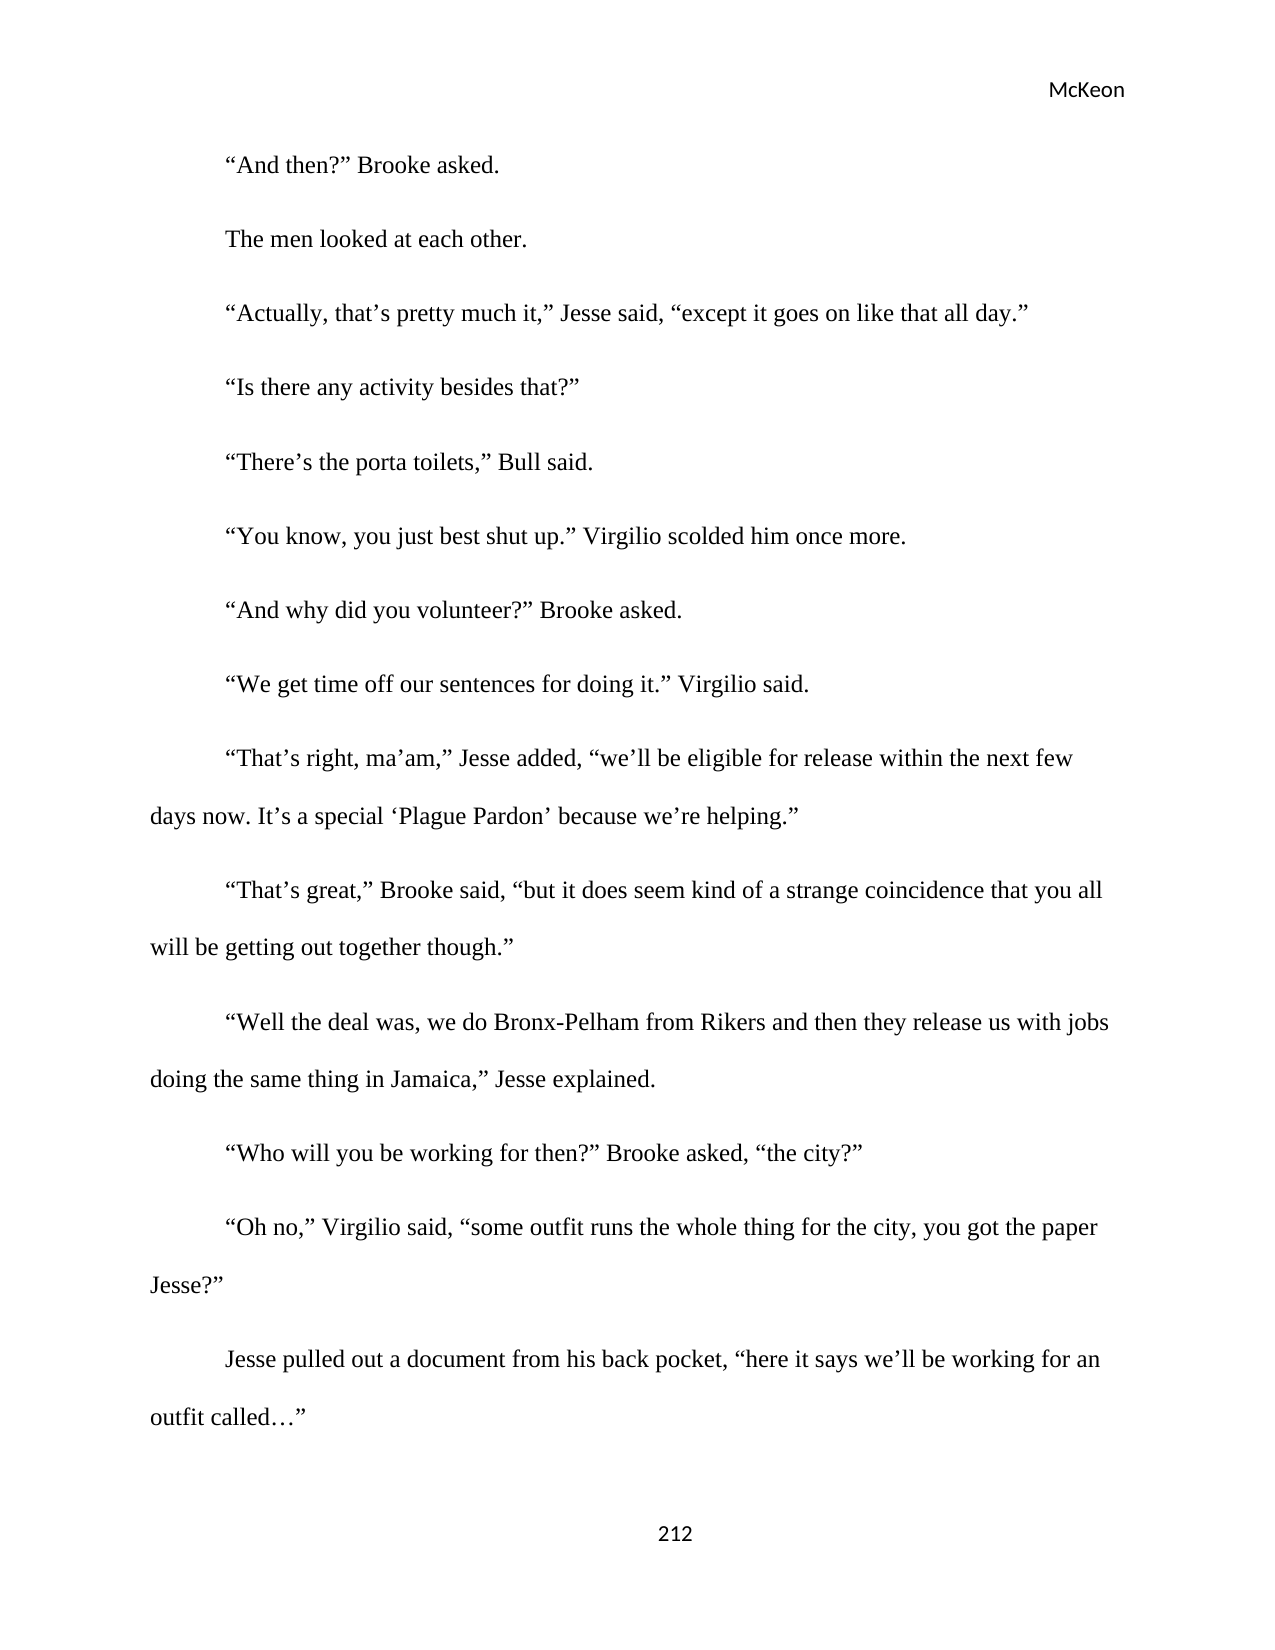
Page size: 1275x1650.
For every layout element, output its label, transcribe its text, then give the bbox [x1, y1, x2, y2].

text “You know, you just best shut up.” Virgilio scolded him once more. [150, 521, 1125, 549]
text “Well the deal was, we do Bronx-Pelham from Rikers and then they release us with jobs doing the same thing in Jamaica,” Jesse explained. [150, 1007, 1125, 1093]
text “And why did you volunteer?” Brooke asked. [150, 595, 1125, 624]
text Jesse pulled out a document from his back pocket, “here it says we’ll be working for an outfit called…” [150, 1344, 1125, 1430]
text “And then?” Brooke asked. [150, 150, 1125, 179]
text “Is there any activity besides that?” [150, 372, 1125, 401]
text “Actually, that’s pretty much it,” Jesse said, “except it goes on like that all day.” [150, 298, 1125, 327]
text “That’s great,” Brooke said, “but it does seem kind of a strange coincidence that you all will be getting out together though.” [150, 875, 1125, 961]
text “There’s the porta toilets,” Bull said. [150, 447, 1125, 475]
text The men looked at each other. [150, 224, 1125, 253]
text “That’s right, ma’am,” Jesse added, “we’ll be eligible for release within the next few days now. It’s a special ‘Plague Pardon’ because we’re helping.” [150, 743, 1125, 829]
text “Who will you be working for then?” Brooke asked, “the city?” [150, 1138, 1125, 1167]
text “Oh no,” Virgilio said, “some outfit runs the whole thing for the city, you got the paper Jesse?” [150, 1212, 1125, 1299]
text “We get time off our sentences for doing it.” Virgilio said. [150, 669, 1125, 698]
